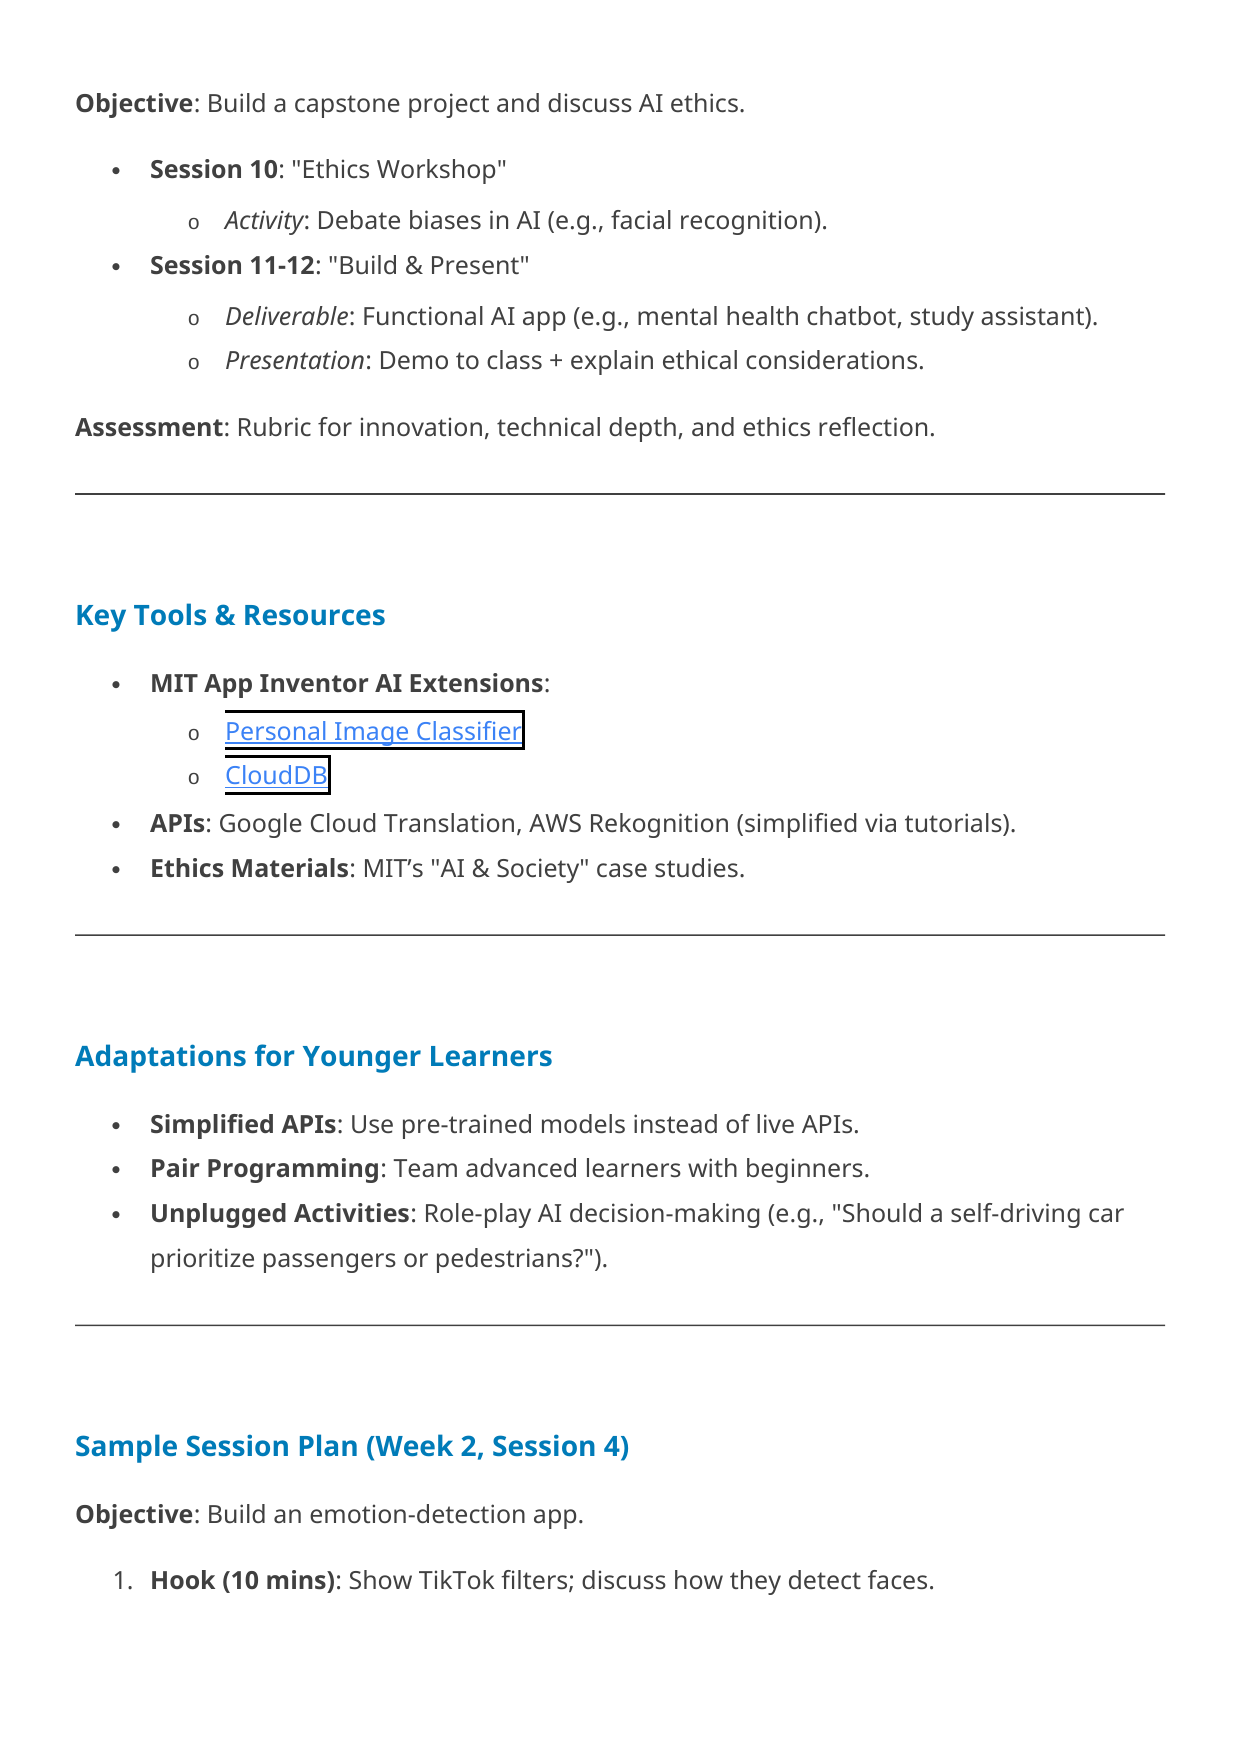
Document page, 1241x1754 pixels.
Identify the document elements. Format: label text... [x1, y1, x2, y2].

text Assessment: Rubric for innovation, technical depth, and ethics reflection. [75, 398, 1165, 443]
list Deliverable: Functional AI app (e.g., mental health chatbot, study assistant). [187, 288, 1165, 332]
text Adaptations for Younger Learners [75, 1036, 1165, 1074]
list Personal Image Classifier [187, 706, 1165, 750]
list Pair Programming: Team advanced learners with beginners. [112, 1141, 1165, 1185]
text Sample Session Plan (Week 2, Session 4) [75, 1426, 1165, 1464]
text Objective: Build a capstone project and discuss AI ethics. [75, 75, 1165, 120]
list Unplugged Activities: Role-play AI decision-making (e.g., "Should a self-driving car prioritize passengers or pedestrians?"). [112, 1185, 1165, 1274]
list Presentation: Demo to class + explain ethical considerations. [187, 332, 1165, 377]
list Hook (10 mins): Show TikTok filters; discuss how they detect faces. [112, 1552, 1165, 1597]
list Activity: Debate biases in AI (e.g., facial recognition). [187, 192, 1165, 237]
list Simplified APIs: Use pre-trained models instead of live APIs. [112, 1096, 1165, 1141]
list CloudDB [187, 750, 1165, 795]
text Objective: Build an emotion-detection app. [75, 1486, 1165, 1531]
list Ethics Materials: MIT’s "AI & Society" case studies. [112, 840, 1165, 884]
list Session 11-12: "Build & Present" [112, 237, 1165, 281]
text Key Tools & Resources [75, 595, 1165, 633]
list MIT App Inventor AI Extensions: [112, 655, 1165, 699]
list Session 10: "Ethics Workshop" [112, 141, 1165, 186]
list APIs: Google Cloud Translation, AWS Rekognition (simplified via tutorials). [112, 795, 1165, 840]
